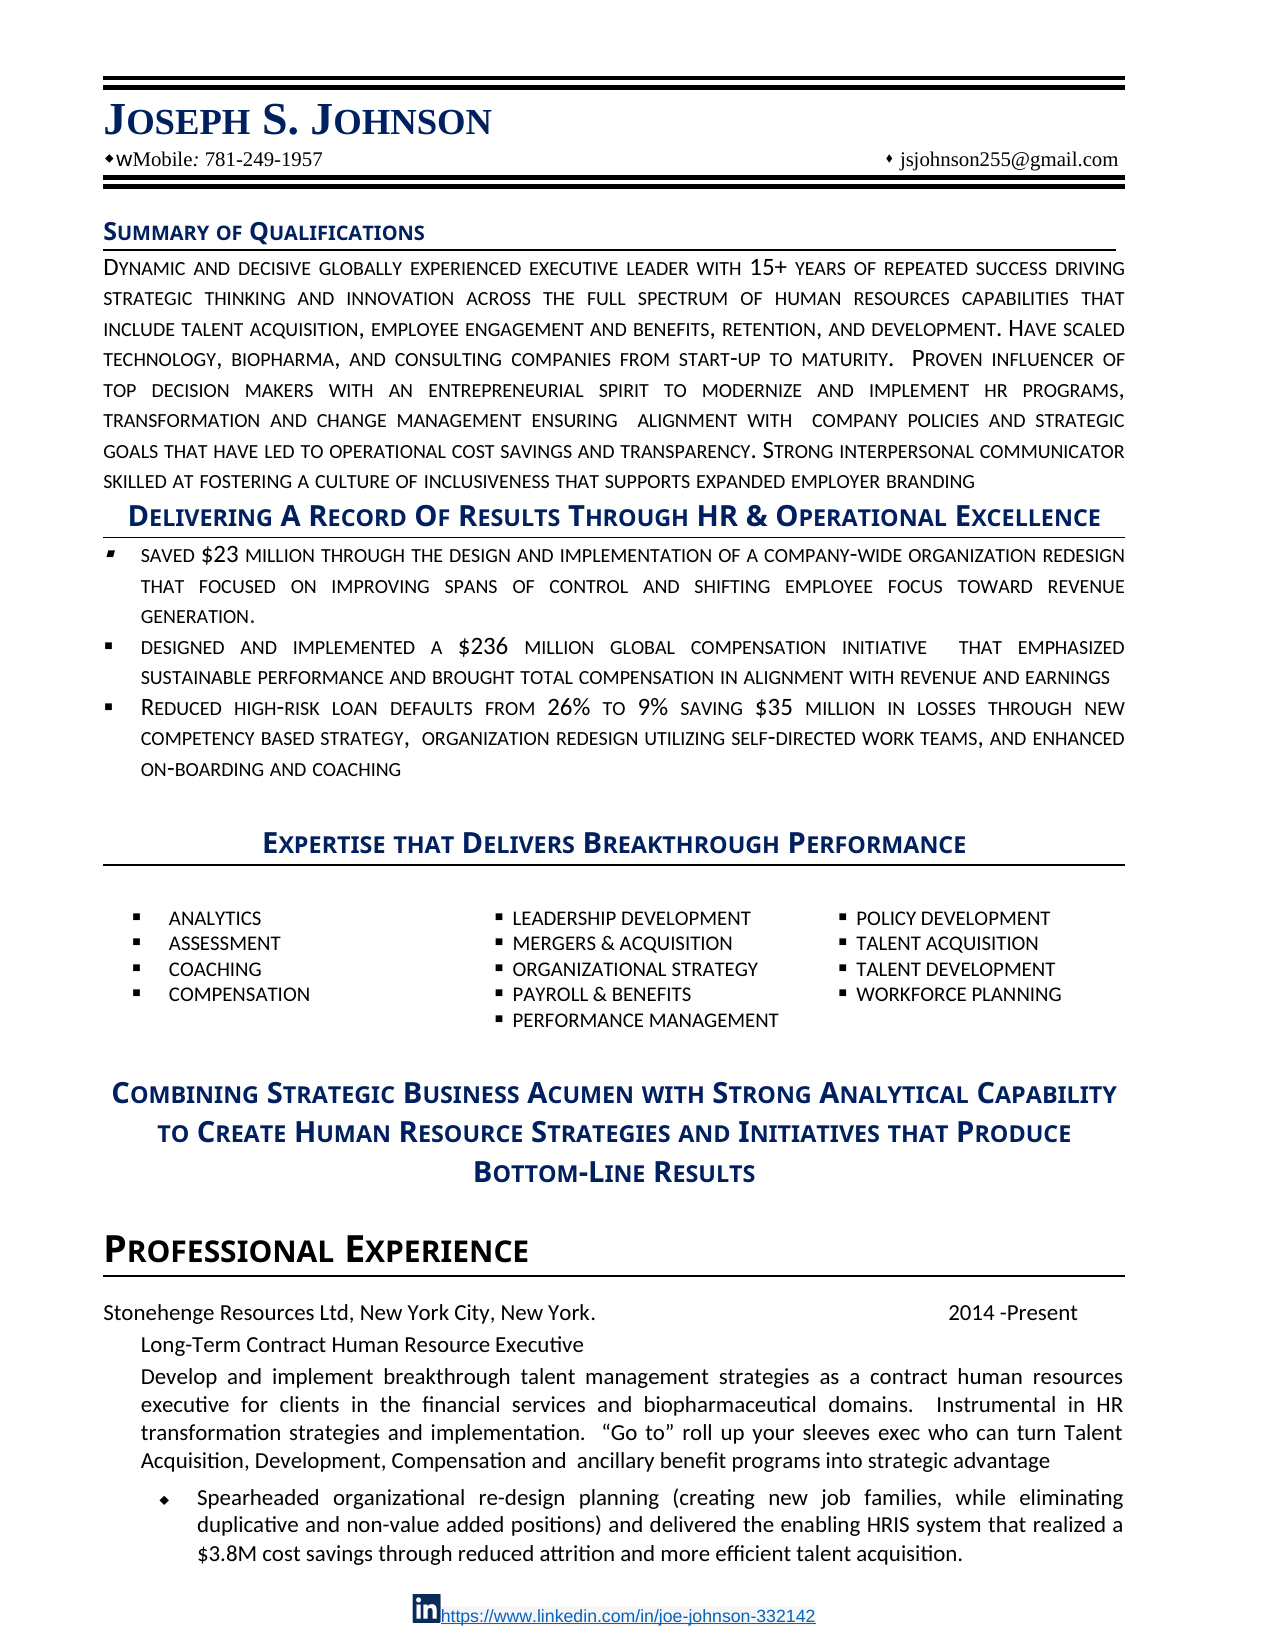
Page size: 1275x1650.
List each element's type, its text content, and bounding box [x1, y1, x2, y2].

list designed and implemented a $236 million global compensation initiative that emphasized sustainable performance and brought total compensation in alignment with revenue and earnings [103, 630, 1125, 691]
list POLICY DEVELOPMENT [837, 905, 1125, 931]
subtitle Delivering A Record Of Results Through HR & Operational Excellence [103, 495, 1125, 537]
text Long-Term Contract Human Resource Executive [141, 1330, 1125, 1358]
list TALENT ACQUISITION [837, 931, 1125, 956]
subtitle Dynamic and decisive globally experienced executive leader with 15+ years of repeated success driving strategic thinking and innovation across the full spectrum of human resources capabilities that include talent acquisition, employee engagement and benefits, retention, and development. Have scaled technology, biopharma, and consulting companies from start-up to maturity. Proven influencer of top decision makers with an entrepreneurial spirit to modernize and implement hr programs, transformation and change management ensuring alignment with company policies and strategic goals that have led to operational cost savings and transparency. Strong interpersonal communicator skilled at fostering a culture of inclusiveness that supports expanded employer branding [103, 251, 1125, 495]
list ANALYTICS [131, 905, 442, 931]
list ASSESSMENT [131, 931, 442, 956]
subtitle Summary of Qualifications [103, 213, 1116, 249]
text Develop and implement breakthrough talent management strategies as a contract human resources executive for clients in the financial services and biopharmaceutical domains. Instrumental in HR transformation strategies and implementation. “Go to” roll up your sleeves exec who can turn Talent Acquisition, Development, Compensation and ancillary benefit programs into strategic advantage [141, 1362, 1125, 1474]
list LEADERSHIP DEVELOPMENT [494, 905, 781, 931]
list saved $23 million through the design and implementation of a company-wide organization redesign that focused on improving spans of control and shifting employee focus toward revenue generation. [103, 538, 1125, 630]
list ORGANIZATIONAL STRATEGY [494, 956, 781, 981]
picture [412, 1594, 441, 1623]
list Reduced high-risk loan defaults from 26% to 9% saving $35 million in losses through new competency based strategy, organization redesign utilizing self-directed work teams, and enhanced on-boarding and coaching [103, 691, 1125, 782]
list MERGERS & ACQUISITION [494, 931, 781, 956]
list PERFORMANCE MANAGEMENT [494, 1007, 781, 1032]
list WORKFORCE PLANNING [837, 981, 1125, 1007]
list COACHING [131, 956, 437, 981]
list COMPENSATION [131, 981, 437, 1007]
subtitle Professional Experience [103, 1222, 1125, 1275]
list TALENT DEVELOPMENT [837, 956, 1125, 981]
text Stonehenge Resources Ltd, New York City, New York. 2014 -Present [103, 1298, 1125, 1326]
subtitle Expertise that Delivers Breakthrough Performance [103, 822, 1125, 864]
list Spearheaded organizational re-design planning (creating new job families, while eliminating duplicative and non-value added positions) and delivered the enabling HRIS system that realized a $3.8M cost savings through reduced attrition and more efficient talent acquisition. [159, 1483, 1125, 1567]
subtitle Combining Strategic Business Acumen with Strong Analytical Capability to Create Human Resource Strategies and Initiatives that Produce Bottom-Line Results [103, 1072, 1125, 1191]
list PAYROLL & BENEFITS [494, 981, 781, 1007]
